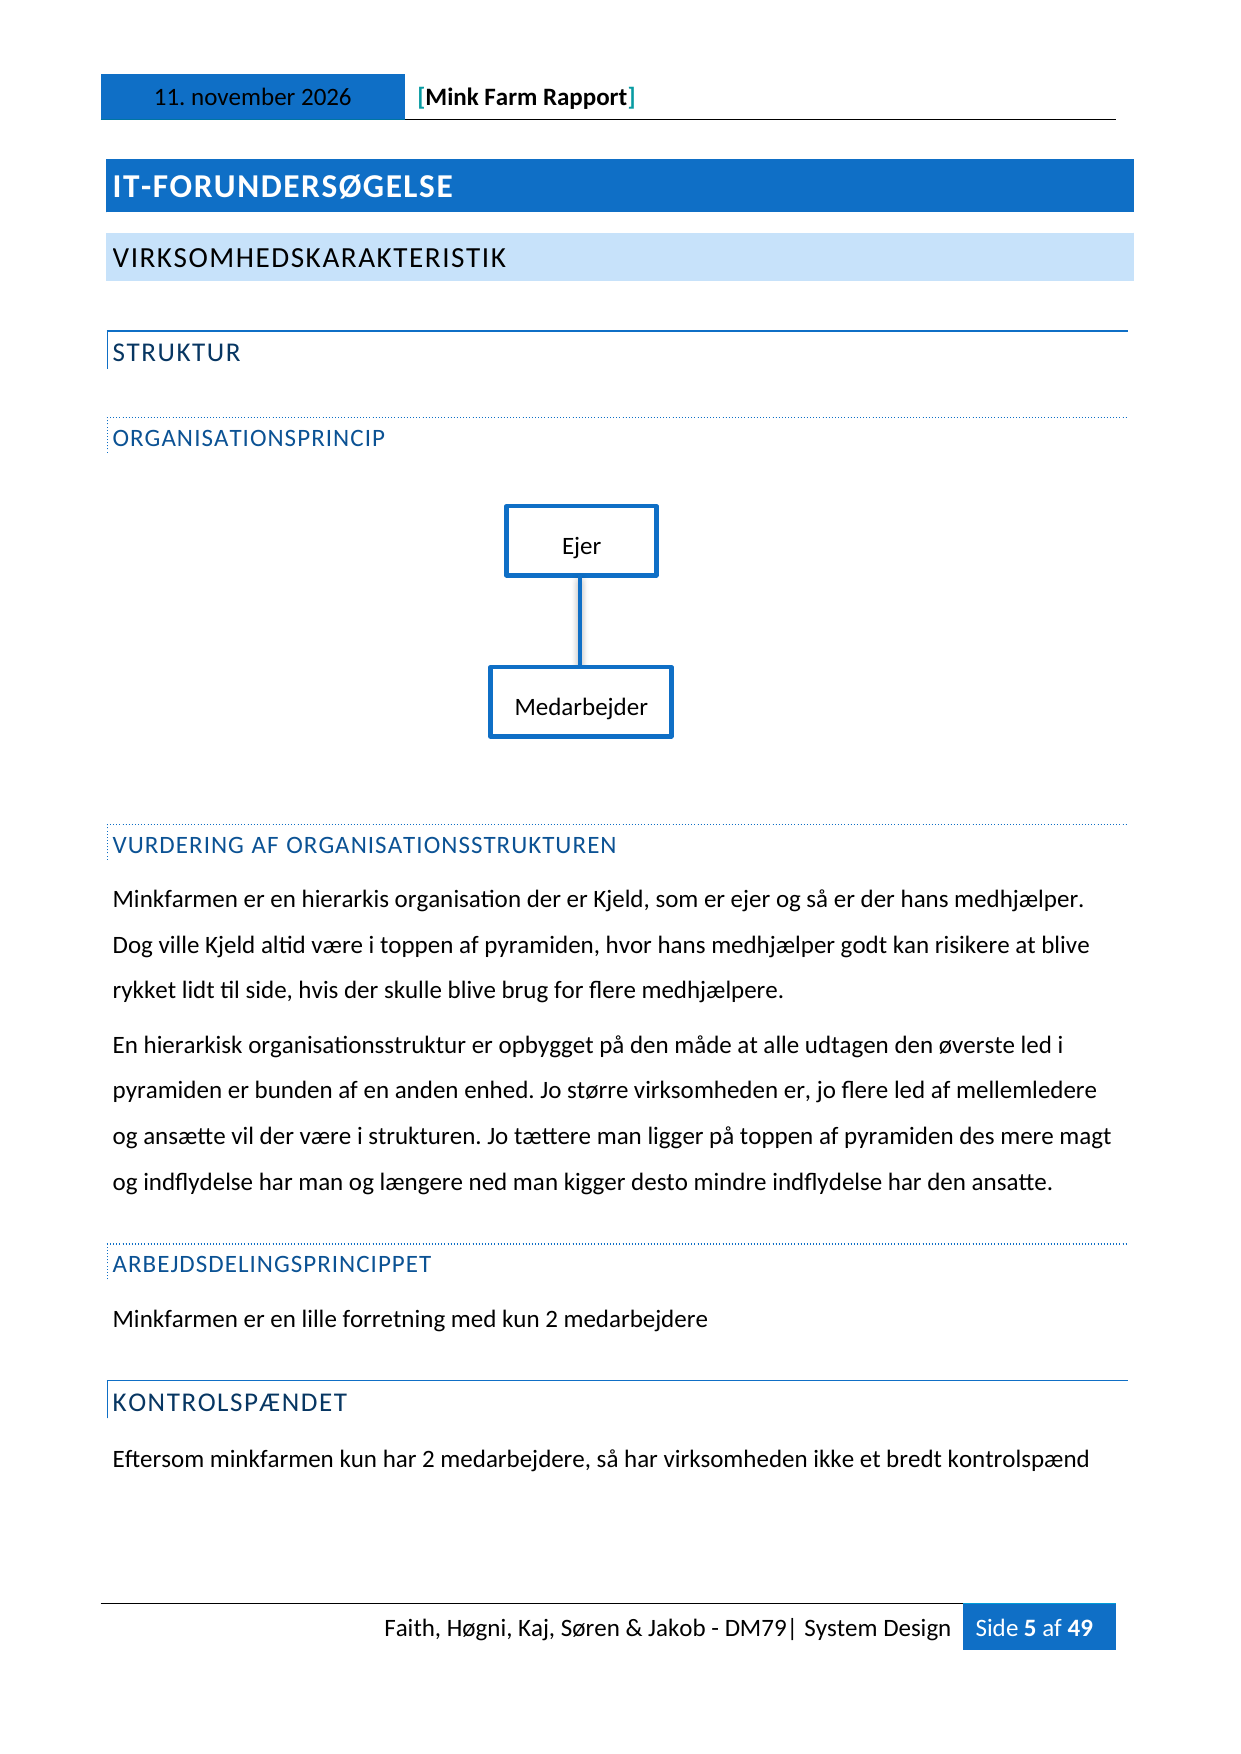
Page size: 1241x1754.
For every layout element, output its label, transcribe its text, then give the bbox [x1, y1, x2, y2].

text Eftersom minkfarmen kun har 2 medarbejdere, så har virksomheden ikke et bredt kontrolspænd [112, 1443, 1128, 1474]
subtitle Vurdering af organisationsstrukturen [107, 823, 1128, 860]
subtitle Kontrolspændet [108, 1381, 1128, 1418]
subtitle IT-Forundersøgelse [113, 165, 1128, 206]
text Minkfarmen er en hierarkis organisation der er Kjeld, som er ejer og så er der hans medhjælper. Dog ville Kjeld altid være i toppen af pyramiden, hvor hans medhjælper godt kan risikere at blive rykket lidt til side, hvis der skulle blive brug for flere medhjælpere. [112, 883, 1128, 1005]
subtitle Virksomhedskarakteristik [113, 239, 1128, 274]
subtitle Organisationsprincip [107, 416, 1128, 453]
text En hierarkisk organisationsstruktur er opbygget på den måde at alle udtagen den øverste led i pyramiden er bunden af en anden enhed. Jo større virksomheden er, jo flere led af mellemledere og ansætte vil der være i strukturen. Jo tættere man ligger på toppen af pyramiden des mere magt og indflydelse har man og længere ned man kigger desto mindre indflydelse har den ansatte. [112, 1029, 1128, 1196]
subtitle Struktur [108, 332, 1128, 369]
subtitle Arbejdsdelingsprincippet [107, 1243, 1128, 1279]
text Minkfarmen er en lille forretning med kun 2 medarbejdere [112, 1303, 1128, 1333]
